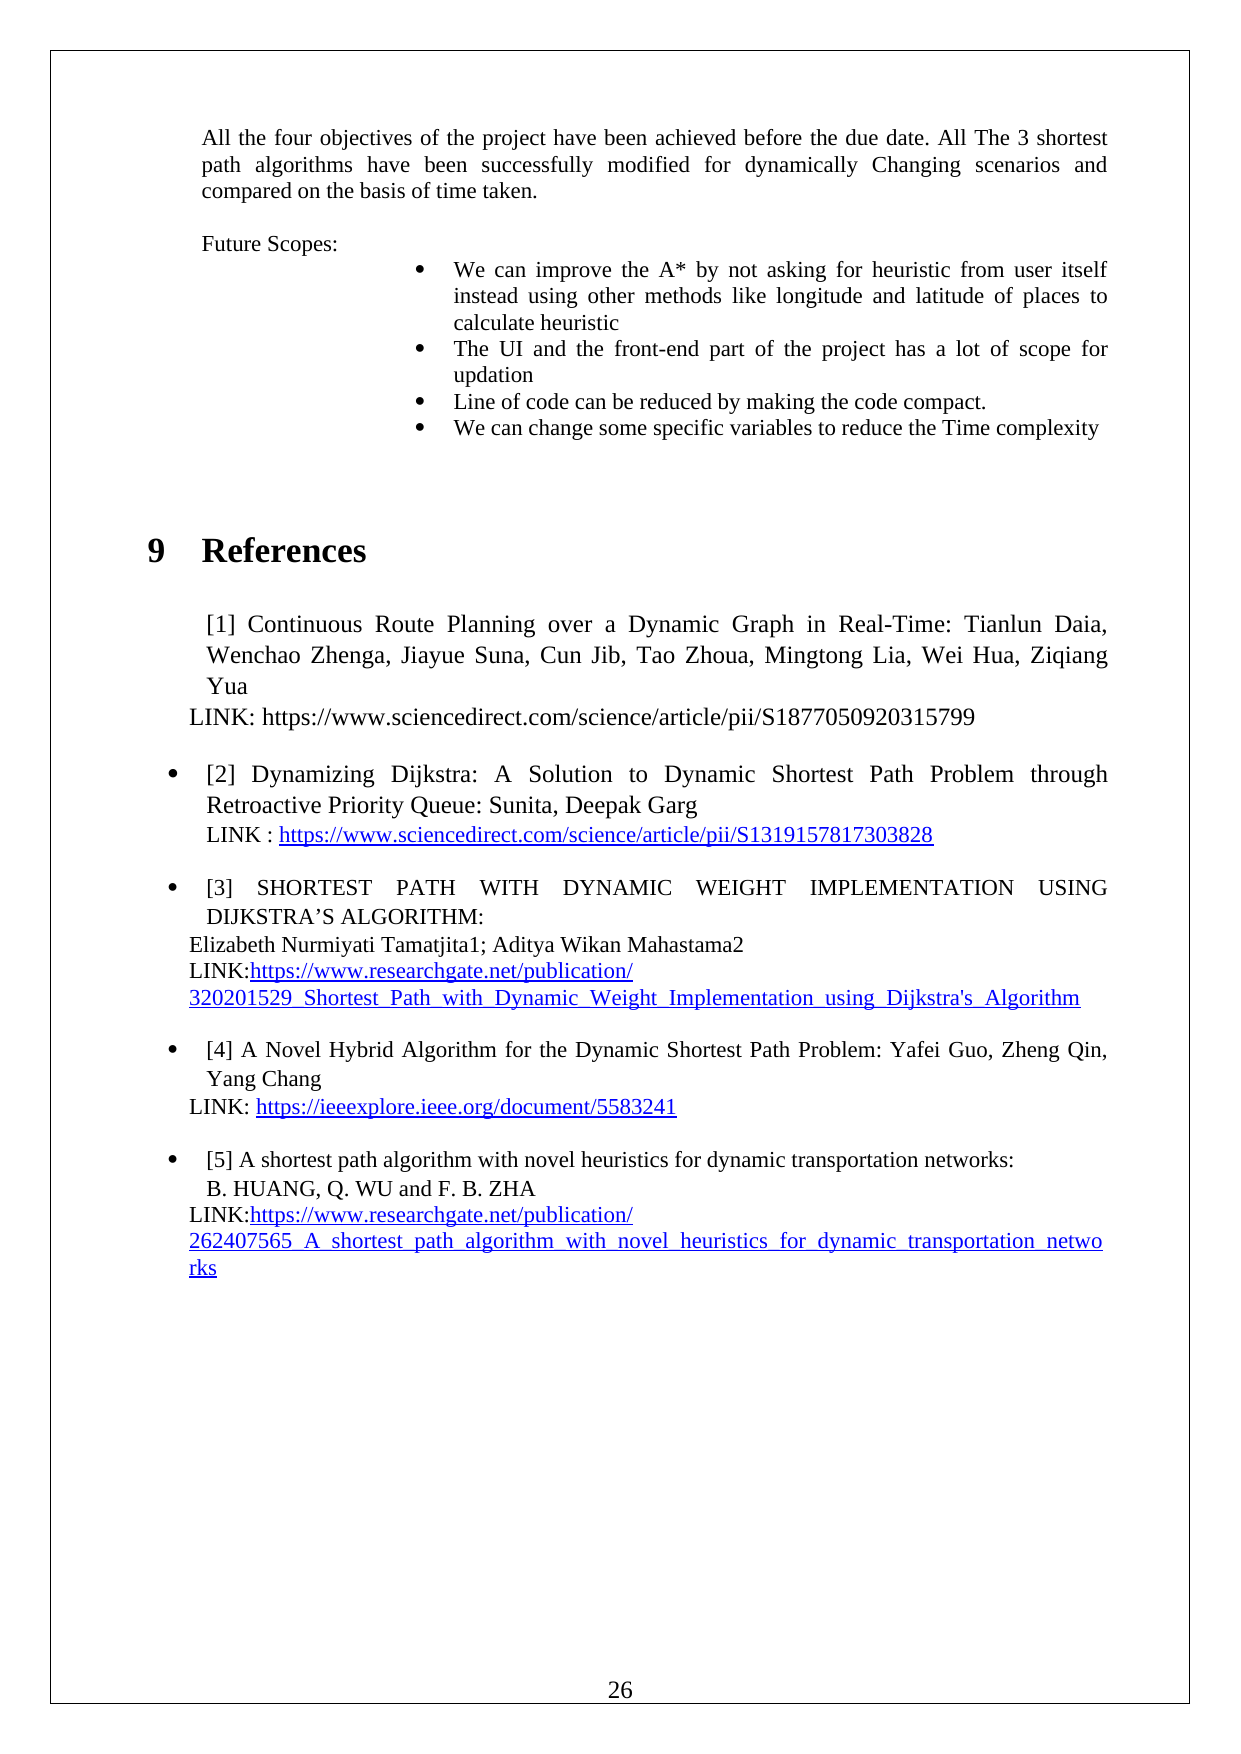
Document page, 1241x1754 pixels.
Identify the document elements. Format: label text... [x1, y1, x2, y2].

text All the four objectives of the project have been achieved before the due date. All The 3 shortest path algorithms have been successfully modified for dynamically Changing scenarios and compared on the basis of time taken. [201, 124, 1109, 203]
list [2] Dynamizing Dijkstra: A Solution to Dynamic Shortest Path Problem through Retroactive Priority Queue: Sunita, Deepak Garg [169, 759, 1109, 819]
subtitle References [147, 530, 1109, 571]
list [5] A shortest path algorithm with novel heuristics for dynamic transportation networks: [169, 1146, 1109, 1172]
list LINK: https://www.sciencedirect.com/science/article/pii/S1877050920315799 [135, 702, 1109, 731]
list Elizabeth Nurmiyati Tamatjita1; Aditya Wikan Mahastama2 [189, 931, 1109, 957]
text Future Scopes: [201, 230, 1109, 256]
list [1] Continuous Route Planning over a Dynamic Graph in Real-Time: Tianlun Daia, Wenchao Zhenga, Jiayue Suna, Cun Jib, Tao Zhoua, Mingtong Lia, Wei Hua, Ziqiang Yua [206, 609, 1109, 700]
list LINK:https://www.researchgate.net/publication/262407565_A_shortest_path_algorithm_with_novel_heuristics_for_dynamic_transportation_networks [189, 1201, 1109, 1280]
list B. HUANG, Q. WU and F. B. ZHA [189, 1174, 1109, 1201]
list Line of code can be reduced by making the code compact. [416, 388, 1109, 414]
list We can change some specific variables to reduce the Time complexity [416, 414, 1109, 441]
list LINK : https://www.sciencedirect.com/science/article/pii/S1319157817303828 [189, 822, 1109, 848]
list LINK: https://ieeexplore.ieee.org/document/5583241 [189, 1093, 1109, 1120]
list LINK:https://www.researchgate.net/publication/320201529_Shortest_Path_with_Dynamic_Weight_Implementation_using_Dijkstra's_Algorithm [189, 957, 1109, 1010]
list [3] SHORTEST PATH WITH DYNAMIC WEIGHT IMPLEMENTATION USING DIJKSTRA’S ALGORITHM: [169, 874, 1109, 929]
list The UI and the front-end part of the project has a lot of scope for updation [416, 335, 1109, 388]
list We can improve the A* by not asking for heuristic from user itself instead using other methods like longitude and latitude of places to calculate heuristic [416, 256, 1109, 335]
list [4] A Novel Hybrid Algorithm for the Dynamic Shortest Path Problem: Yafei Guo, Zheng Qin, Yang Chang [169, 1037, 1109, 1091]
